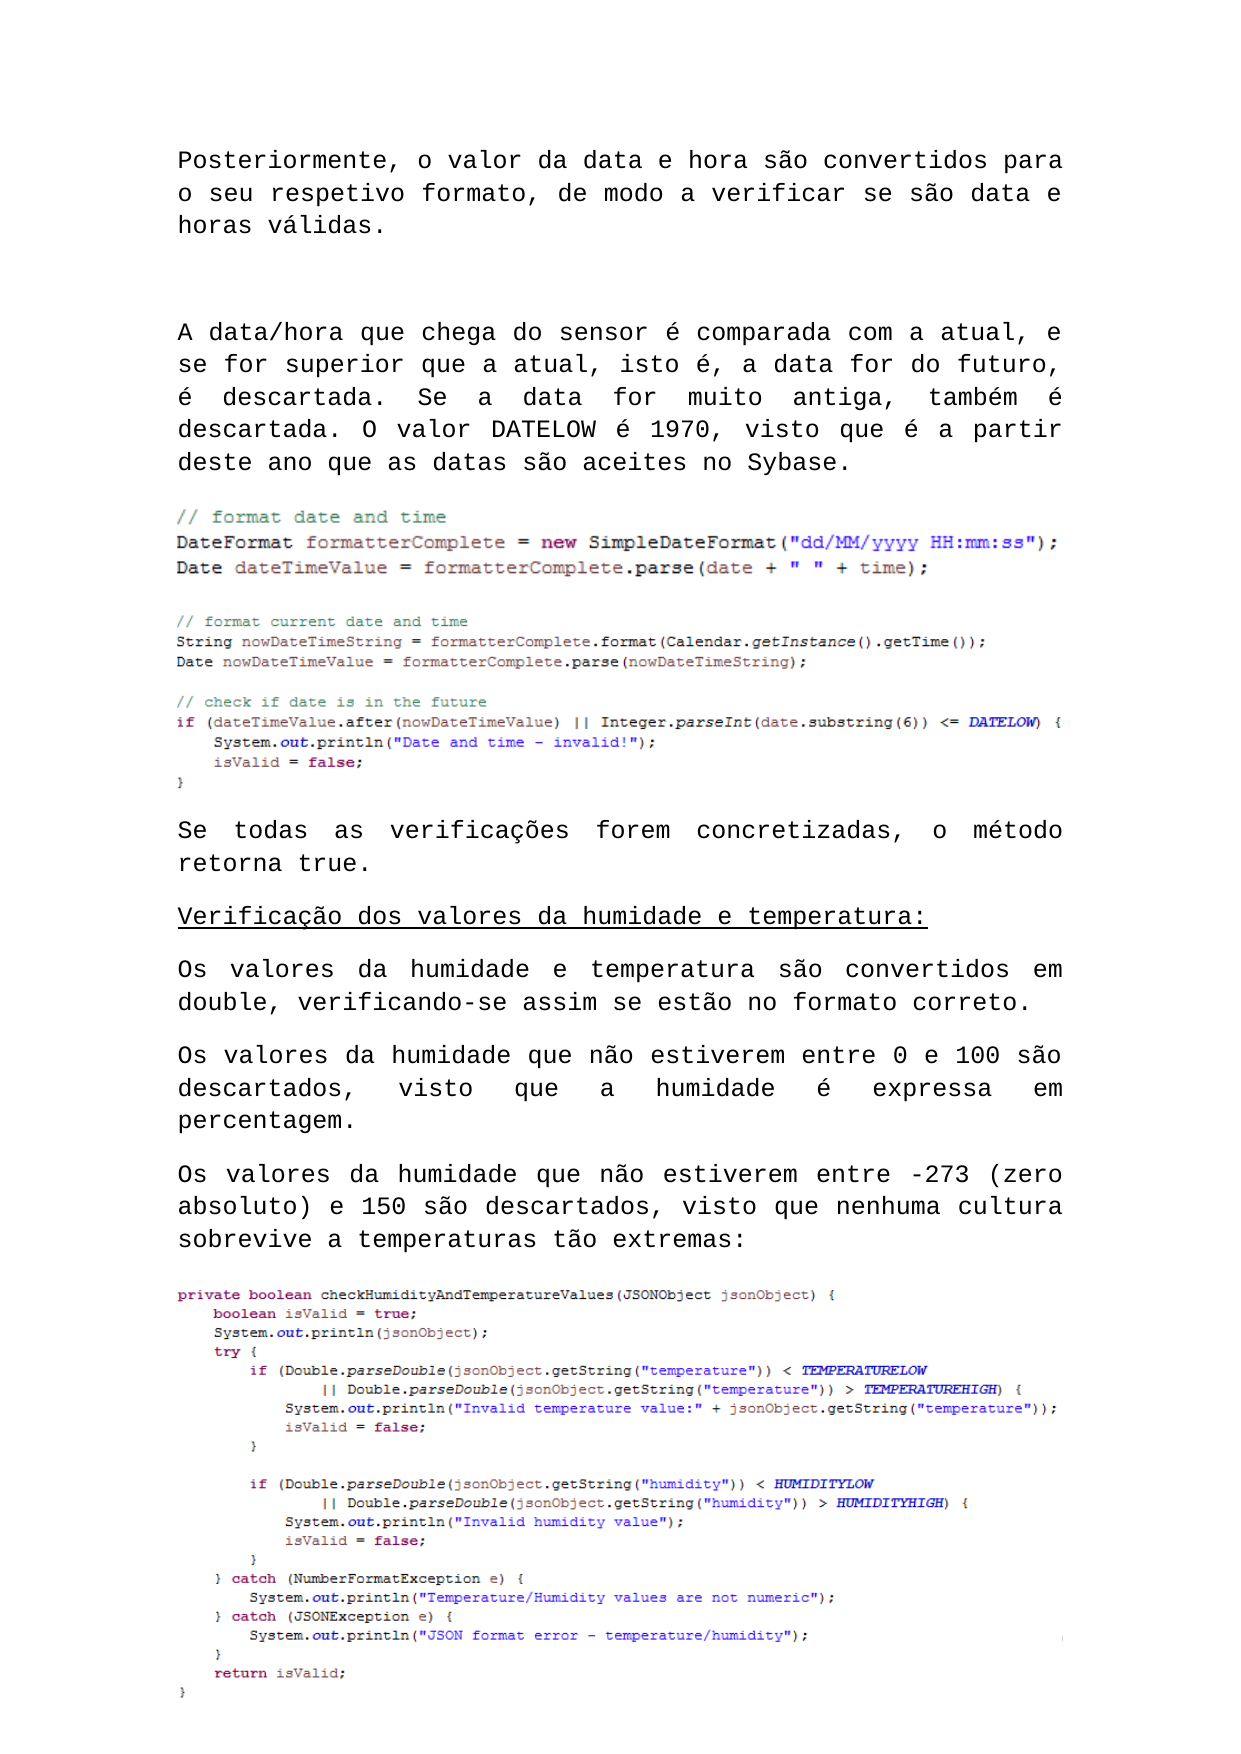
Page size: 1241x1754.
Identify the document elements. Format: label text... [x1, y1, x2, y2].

text Verificação dos valores da humidade e temperatura: [177, 904, 1063, 932]
picture [176, 508, 1063, 584]
text Os valores da humidade que não estiverem entre 0 e 100 são descartados, visto que a humidade é expressa em percentagem. [177, 1043, 1063, 1136]
picture [177, 612, 1063, 793]
text Os valores da humidade que não estiverem entre -273 (zero absoluto) e 150 são descartados, visto que nenhuma cultura sobrevive a temperaturas tão extremas: [177, 1161, 1063, 1254]
text Posteriormente, o valor da data e hora são convertidos para o seu respetivo formato, de modo a verificar se são data e horas válidas. [177, 148, 1063, 241]
text A data/hora que chega do sensor é comparada com a atual, e se for superior que a atual, isto é, a data for do futuro, é descartada. Se a data for muito antiga, também é descartada. O valor DATELOW é 1970, visto que é a partir deste ano que as datas são aceites no Sybase. [177, 319, 1063, 478]
text Os valores da humidade e temperatura são convertidos em double, verificando-se assim se estão no formato correto. [177, 957, 1063, 1018]
text Se todas as verificações forem concretizadas, o método retorna true. [177, 818, 1063, 879]
picture [177, 1288, 1063, 1702]
